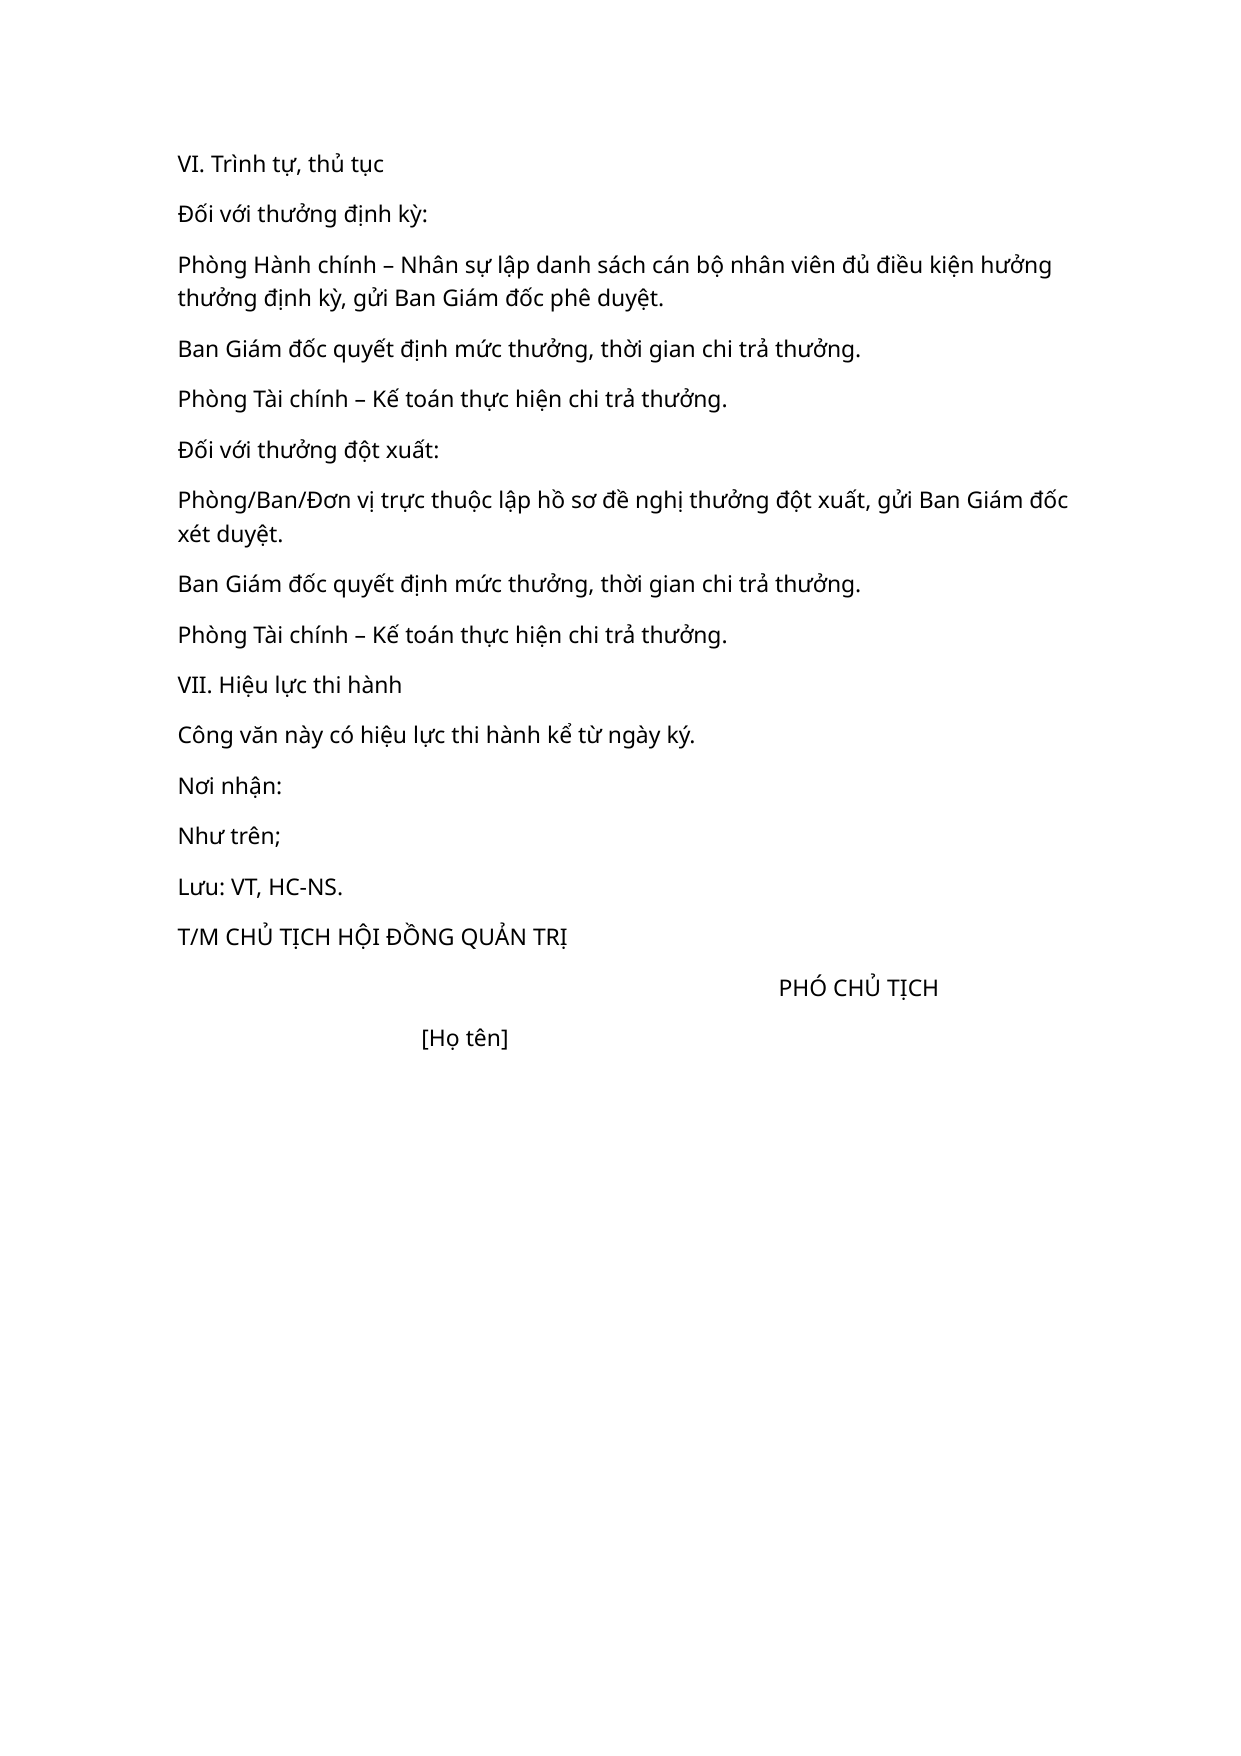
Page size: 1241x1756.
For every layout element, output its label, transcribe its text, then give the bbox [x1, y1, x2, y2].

text T/M CHỦ TỊCH HỘI ĐỒNG QUẢN TRỊ [177, 921, 1092, 952]
text Phòng Tài chính – Kế toán thực hiện chi trả thưởng. [177, 383, 1092, 414]
text Như trên; [177, 820, 1092, 851]
text PHÓ CHỦ TỊCH [177, 971, 1092, 1003]
text Phòng Tài chính – Kế toán thực hiện chi trả thưởng. [177, 618, 1092, 650]
text Ban Giám đốc quyết định mức thưởng, thời gian chi trả thưởng. [177, 333, 1092, 364]
text VII. Hiệu lực thi hành [177, 669, 1092, 700]
text Ban Giám đốc quyết định mức thưởng, thời gian chi trả thưởng. [177, 568, 1092, 599]
text Lưu: VT, HC-NS. [177, 871, 1092, 902]
text Đối với thưởng định kỳ: [177, 198, 1092, 229]
text VI. Trình tự, thủ tục [177, 148, 1092, 179]
text Phòng Hành chính – Nhân sự lập danh sách cán bộ nhân viên đủ điều kiện hưởng thưởng định kỳ, gửi Ban Giám đốc phê duyệt. [177, 248, 1092, 313]
text Phòng/Ban/Đơn vị trực thuộc lập hồ sơ đề nghị thưởng đột xuất, gửi Ban Giám đốc xét duyệt. [177, 484, 1092, 549]
text Đối với thưởng đột xuất: [177, 433, 1092, 465]
text [Họ tên] [177, 1022, 1092, 1053]
text Công văn này có hiệu lực thi hành kể từ ngày ký. [177, 719, 1092, 751]
text Nơi nhận: [177, 770, 1092, 801]
